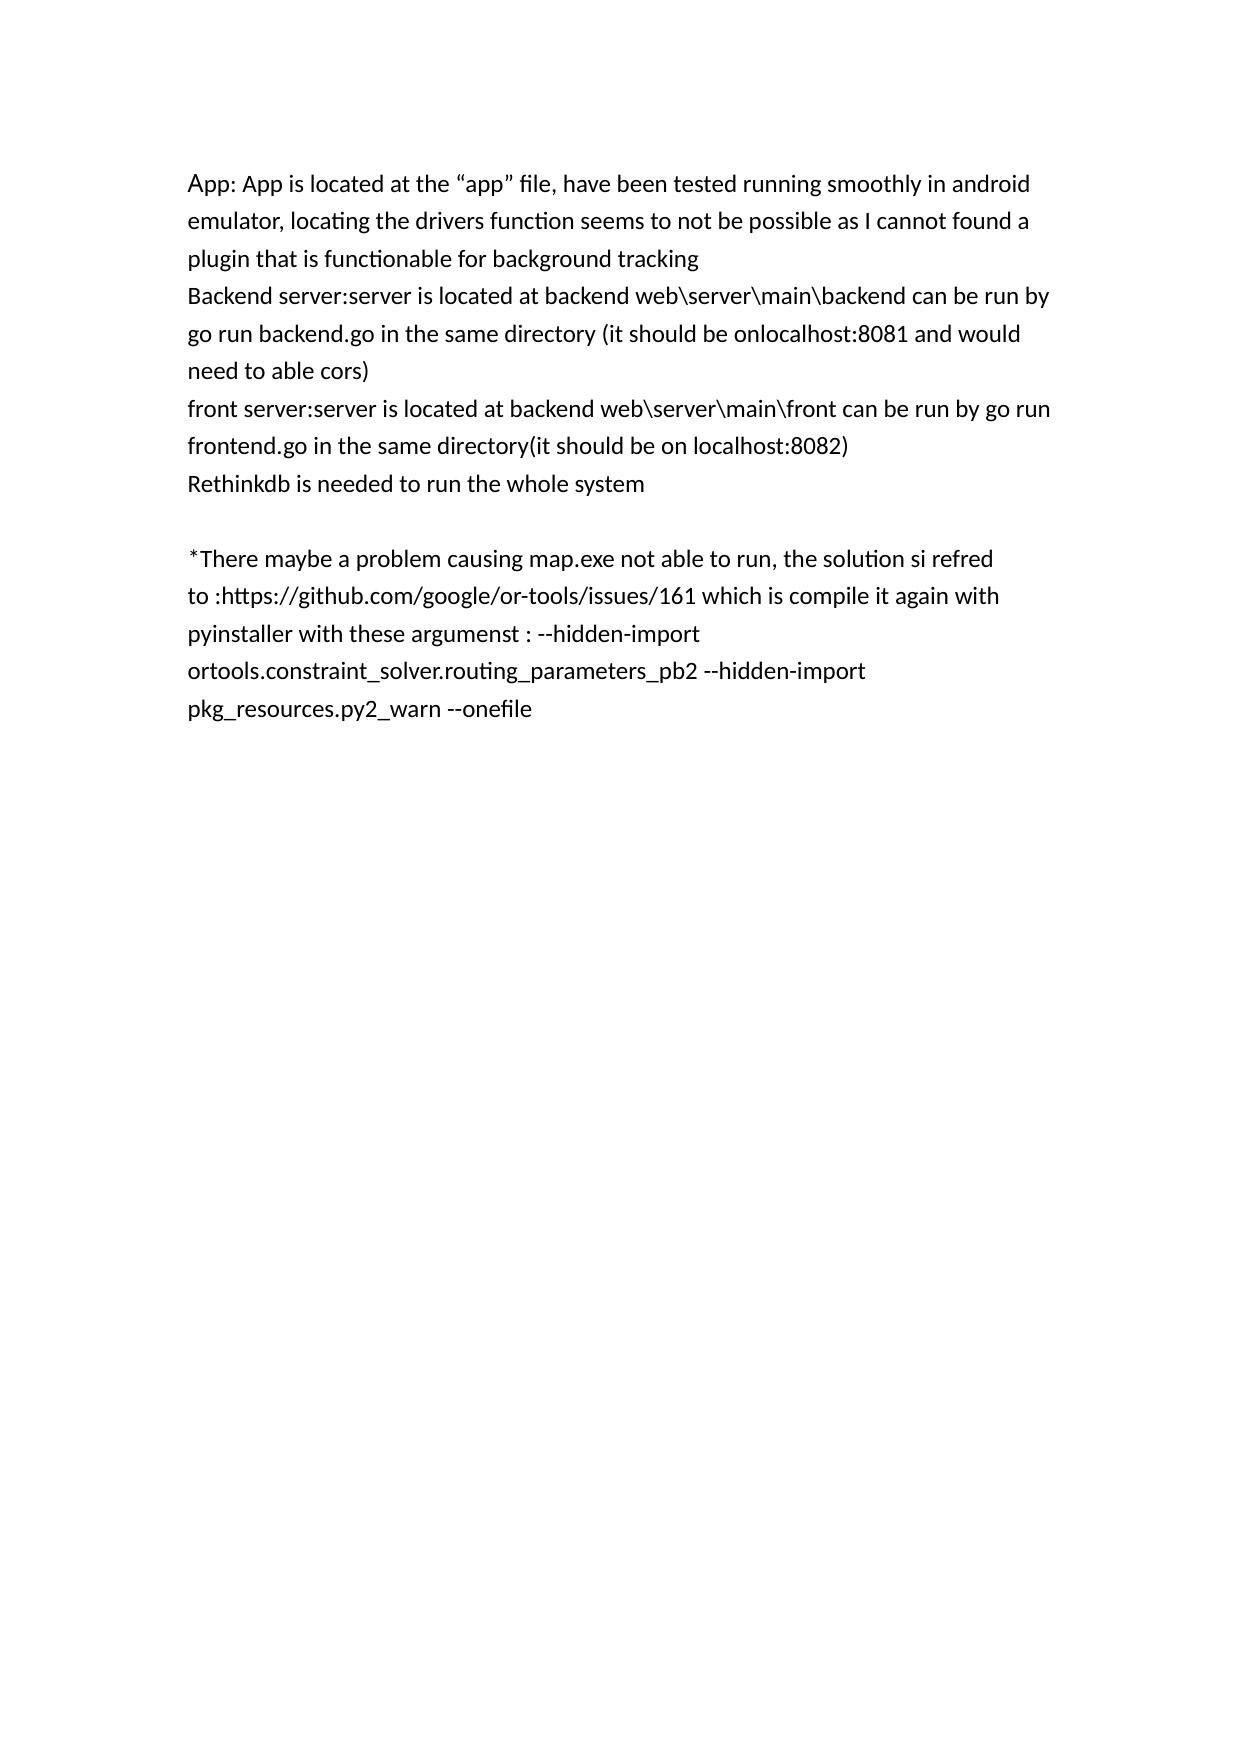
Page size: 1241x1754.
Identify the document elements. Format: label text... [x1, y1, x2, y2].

text front server:server is located at backend web\server\main\front can be run by go run frontend.go in the same directory(it should be on localhost:8082) [187, 389, 1053, 464]
text Rethinkdb is needed to run the whole system [187, 464, 1053, 502]
text App: App is located at the “app” file, have been tested running smoothly in android emulator, locating the drivers function seems to not be possible as I cannot found a plugin that is functionable for background tracking [187, 164, 1053, 277]
text Backend server:server is located at backend web\server\main\backend can be run by go run backend.go in the same directory (it should be onlocalhost:8081 and would need to able cors) [187, 277, 1053, 389]
text *There maybe a problem causing map.exe not able to run, the solution si refred to :https://github.com/google/or-tools/issues/161 which is compile it again with pyinstaller with these argumenst : --hidden-import ortools.constraint_solver.routing_parameters_pb2 --hidden-import pkg_resources.py2_warn --onefile [187, 539, 1053, 727]
